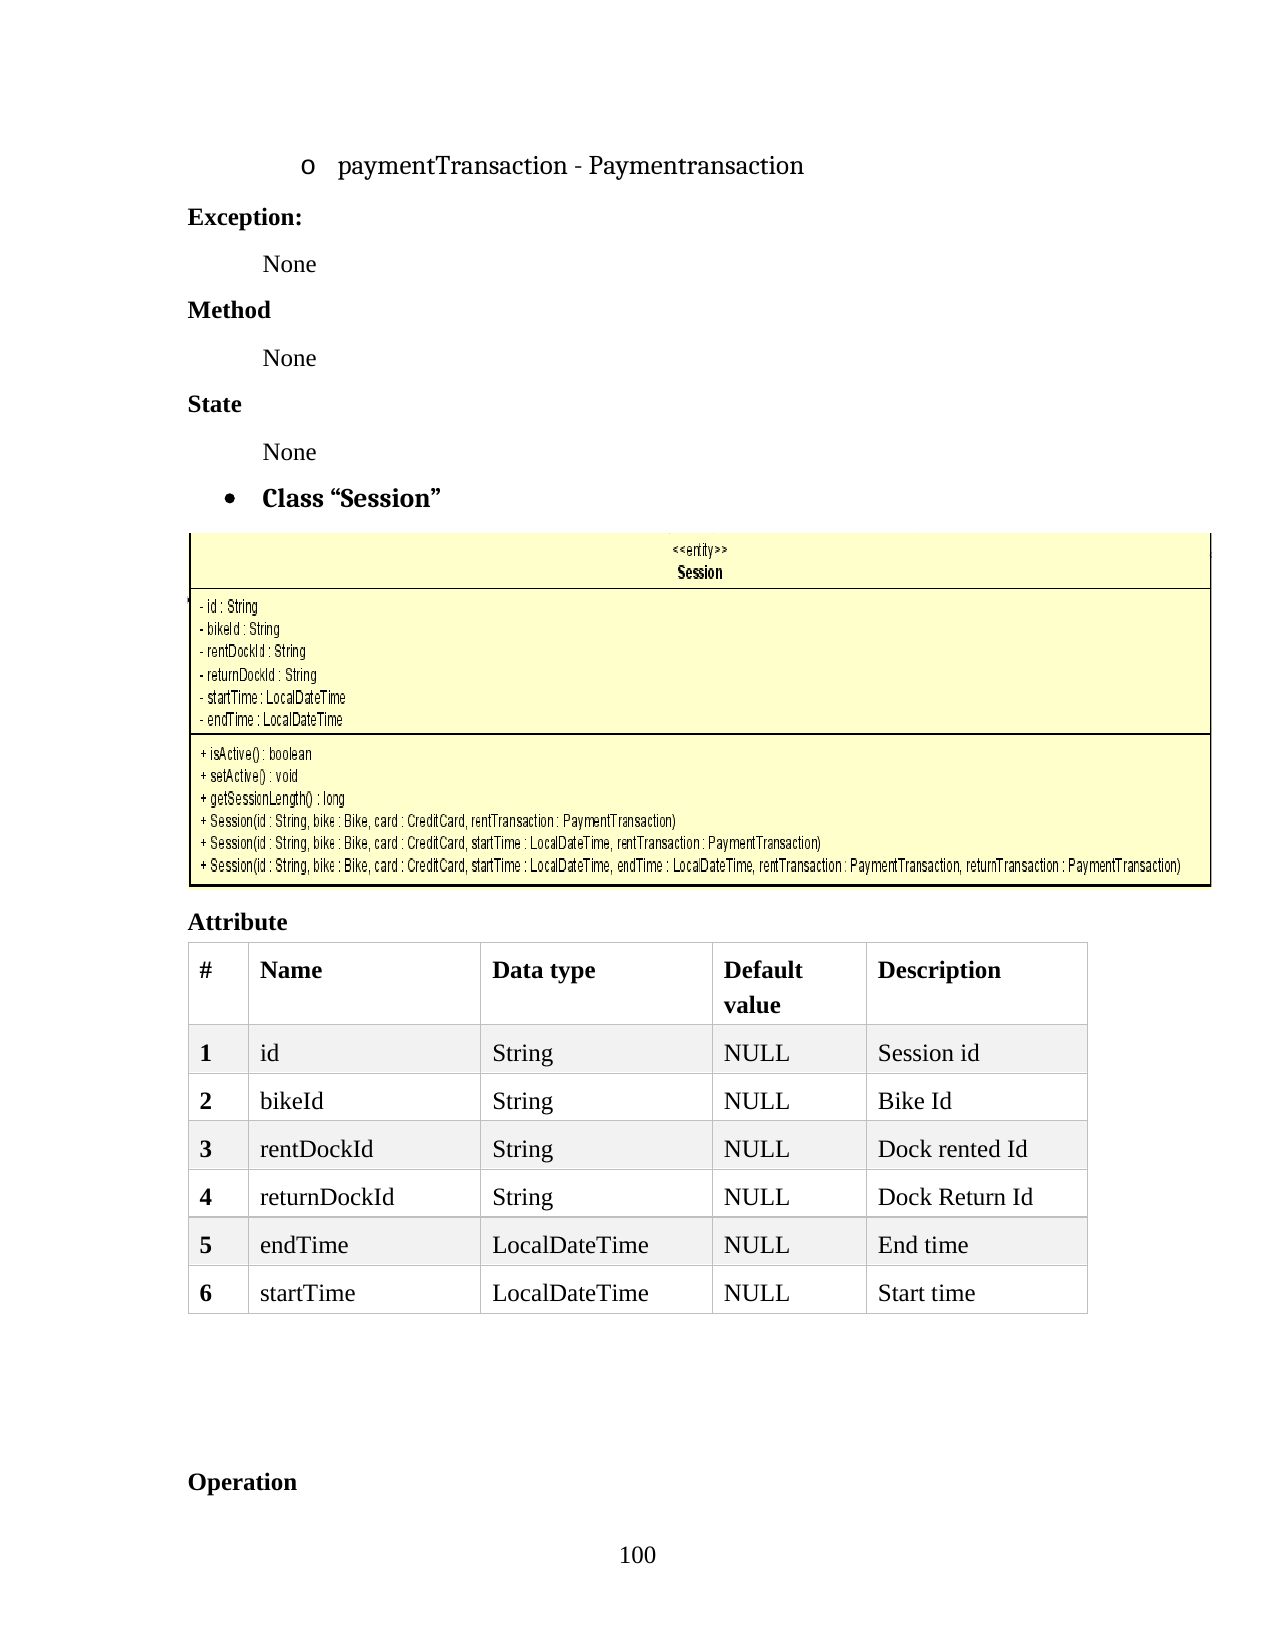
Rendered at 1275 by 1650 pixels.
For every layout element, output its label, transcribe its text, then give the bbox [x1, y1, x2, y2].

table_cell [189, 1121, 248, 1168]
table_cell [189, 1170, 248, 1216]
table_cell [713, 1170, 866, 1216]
text Exception: [187, 202, 1087, 230]
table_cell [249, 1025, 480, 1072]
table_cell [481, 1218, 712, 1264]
text State [187, 389, 1087, 418]
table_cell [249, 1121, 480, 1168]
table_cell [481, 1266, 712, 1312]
text None [187, 437, 1087, 465]
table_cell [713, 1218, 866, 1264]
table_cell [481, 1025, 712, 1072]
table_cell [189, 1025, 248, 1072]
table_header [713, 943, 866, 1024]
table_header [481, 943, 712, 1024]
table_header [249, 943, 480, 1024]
text Attribute [187, 907, 1087, 936]
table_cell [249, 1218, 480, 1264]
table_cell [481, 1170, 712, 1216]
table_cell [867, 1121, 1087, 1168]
text None [187, 343, 1087, 371]
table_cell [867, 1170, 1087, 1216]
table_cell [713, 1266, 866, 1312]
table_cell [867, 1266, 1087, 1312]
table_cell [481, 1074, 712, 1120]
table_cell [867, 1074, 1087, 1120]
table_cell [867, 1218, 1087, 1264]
picture [187, 533, 1212, 890]
text Operation [187, 1467, 1087, 1496]
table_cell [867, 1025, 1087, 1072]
list paymentTransaction - Paymentransaction [300, 150, 1087, 182]
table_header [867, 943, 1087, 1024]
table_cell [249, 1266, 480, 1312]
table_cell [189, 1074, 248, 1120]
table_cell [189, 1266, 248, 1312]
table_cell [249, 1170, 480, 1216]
list Class “Session” [225, 483, 1087, 515]
text None [187, 249, 1087, 277]
text Method [187, 296, 1087, 324]
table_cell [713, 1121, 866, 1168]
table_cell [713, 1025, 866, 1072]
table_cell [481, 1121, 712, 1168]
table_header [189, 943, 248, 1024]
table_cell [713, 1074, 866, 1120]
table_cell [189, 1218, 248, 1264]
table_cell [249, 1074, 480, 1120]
